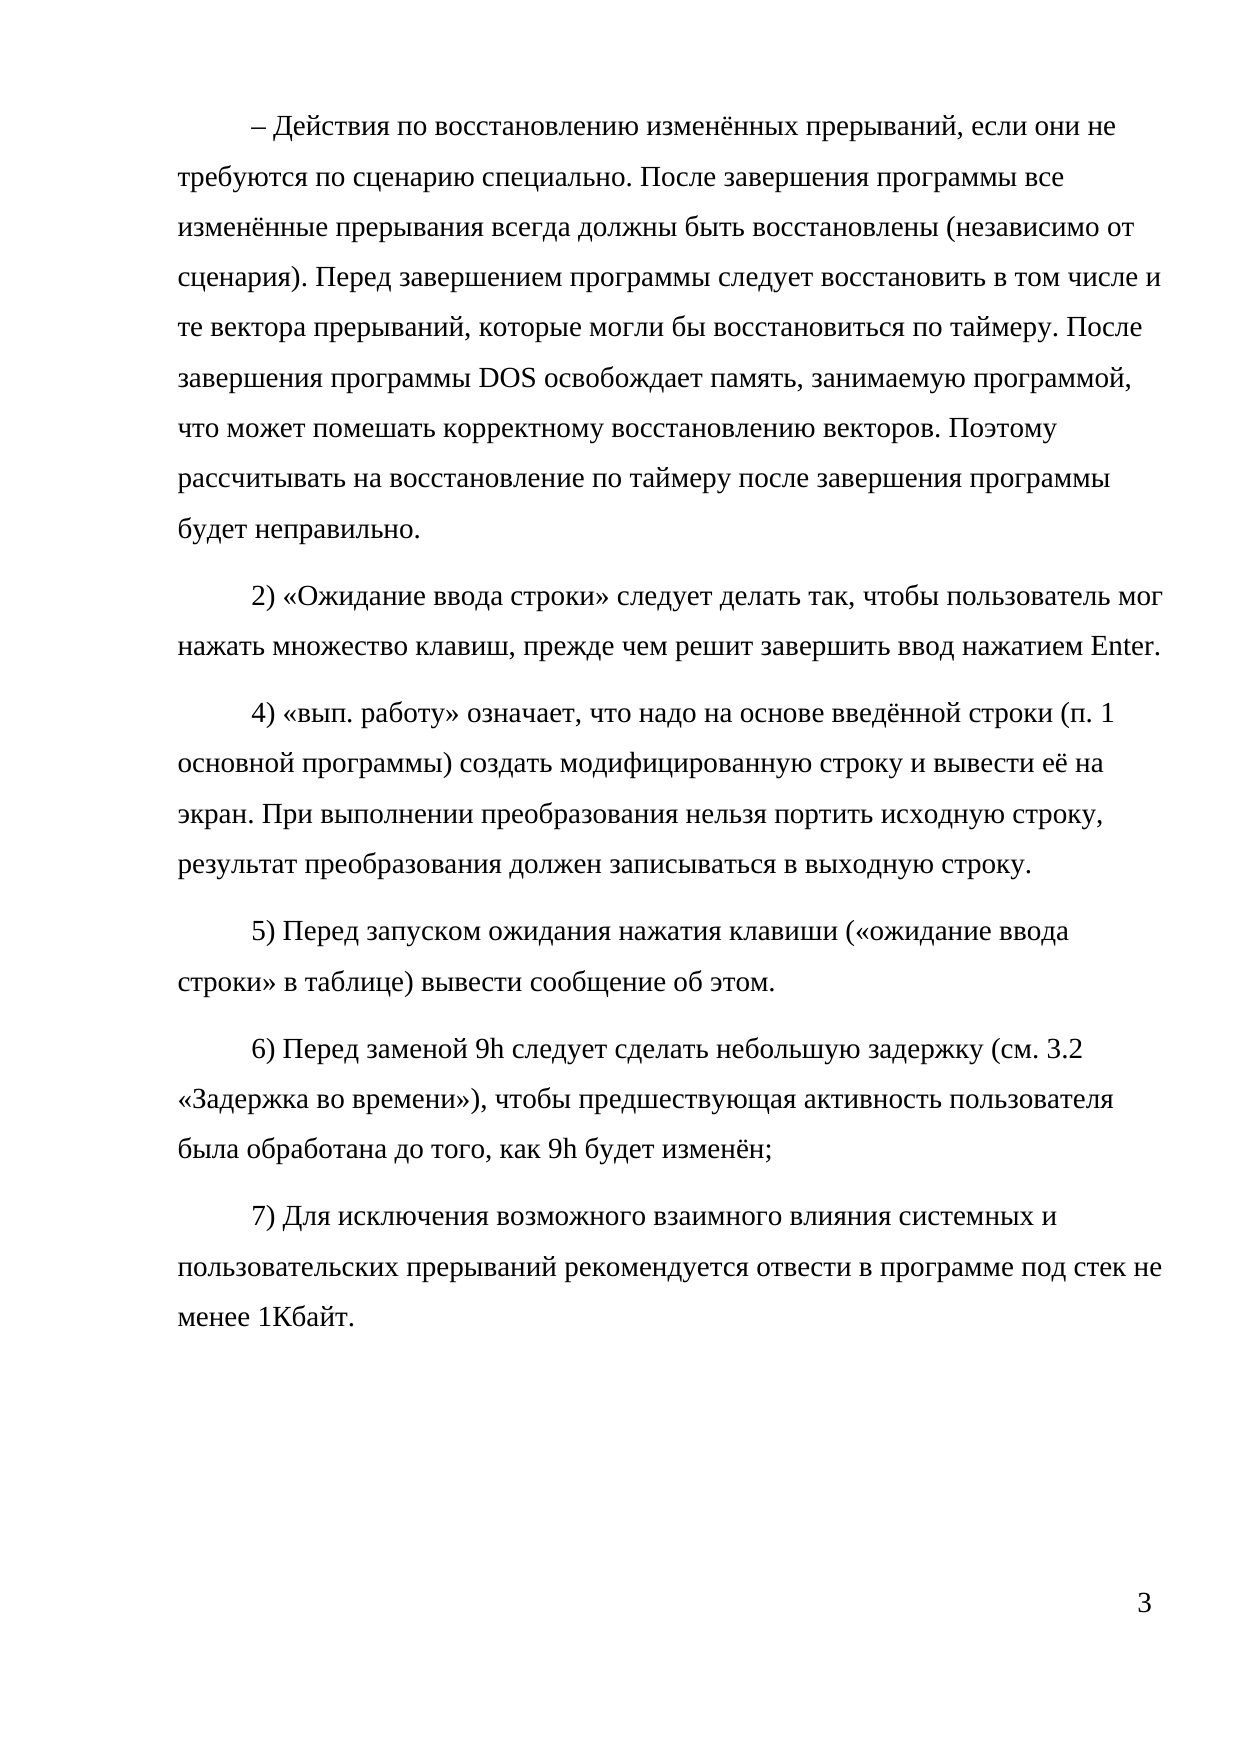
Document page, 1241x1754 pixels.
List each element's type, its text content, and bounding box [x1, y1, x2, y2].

text 4) «вып. работу» означает, что надо на основе введённой строки (п. 1 основной программы) создать модифицированную строку и вывести её на экран. При выполнении преобразования нельзя портить исходную строку, результат преобразования должен записываться в выходную строку. [177, 695, 1171, 880]
text 5) Перед запуском ожидания нажатия клавиши («ожидание ввода строки» в таблице) вывести сообщение об этом. [177, 913, 1171, 997]
text 7) Для исключения возможного взаимного влияния системных и пользовательских прерываний рекомендуется отвести в программе под стек не менее 1Кбайт. [177, 1198, 1171, 1333]
text 6) Перед заменой 9h следует сделать небольшую задержку (см. 3.2 «Задержка во времени»), чтобы предшествующая активность пользователя была обработана до того, как 9h будет изменён; [177, 1031, 1171, 1165]
text – Действия по восстановлению изменённых прерываний, если они не требуются по сценарию специально. После завершения программы все изменённые прерывания всегда должны быть восстановлены (независимо от сценария). Перед завершением программы следует восстановить в том числе и те вектора прерываний, которые могли бы восстановиться по таймеру. После завершения программы DOS освобождает память, занимаемую программой, что может помешать корректному восстановлению векторов. Поэтому рассчитывать на восстановление по таймеру после завершения программы будет неправильно. [177, 108, 1171, 544]
text 2) «Ожидание ввода строки» следует делать так, чтобы пользователь мог нажать множество клавиш, прежде чем решит завершить ввод нажатием Enter. [177, 578, 1171, 662]
